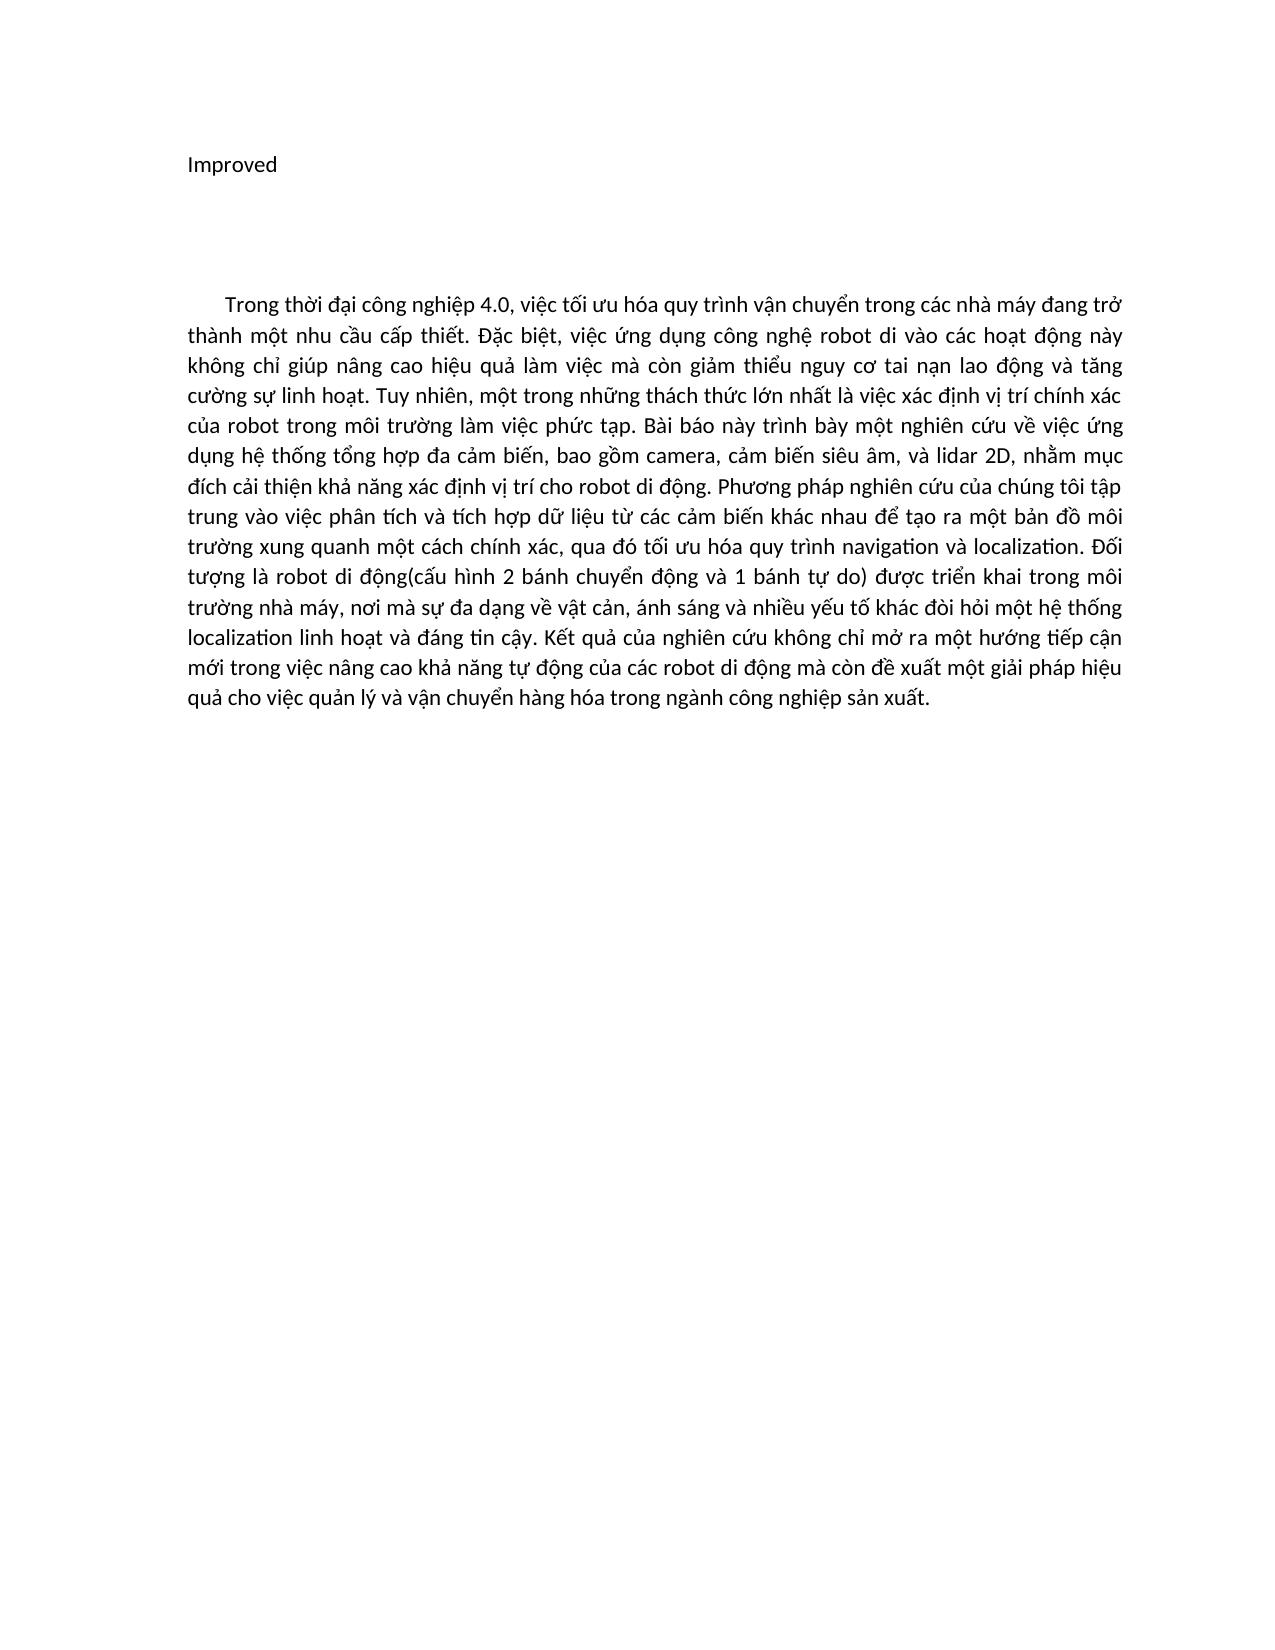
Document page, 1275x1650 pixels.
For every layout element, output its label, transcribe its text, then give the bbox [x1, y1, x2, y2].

text Improved [187, 150, 1125, 178]
text Trong thời đại công nghiệp 4.0, việc tối ưu hóa quy trình vận chuyển trong các nhà máy đang trở thành một nhu cầu cấp thiết. Đặc biệt, việc ứng dụng công nghệ robot di vào các hoạt động này không chỉ giúp nâng cao hiệu quả làm việc mà còn giảm thiểu nguy cơ tai nạn lao động và tăng cường sự linh hoạt. Tuy nhiên, một trong những thách thức lớn nhất là việc xác định vị trí chính xác của robot trong môi trường làm việc phức tạp. Bài báo này trình bày một nghiên cứu về việc ứng dụng hệ thống tổng hợp đa cảm biến, bao gồm camera, cảm biến siêu âm, và lidar 2D, nhằm mục đích cải thiện khả năng xác định vị trí cho robot di động. Phương pháp nghiên cứu của chúng tôi tập trung vào việc phân tích và tích hợp dữ liệu từ các cảm biến khác nhau để tạo ra một bản đồ môi trường xung quanh một cách chính xác, qua đó tối ưu hóa quy trình navigation và localization. Đối tượng là robot di động(cấu hình 2 bánh chuyển động và 1 bánh tự do) được triển khai trong môi trường nhà máy, nơi mà sự đa dạng về vật cản, ánh sáng và nhiều yếu tố khác đòi hỏi một hệ thống localization linh hoạt và đáng tin cậy. Kết quả của nghiên cứu không chỉ mở ra một hướng tiếp cận mới trong việc nâng cao khả năng tự động của các robot di động mà còn đề xuất một giải pháp hiệu quả cho việc quản lý và vận chuyển hàng hóa trong ngành công nghiệp sản xuất. [187, 291, 1125, 711]
